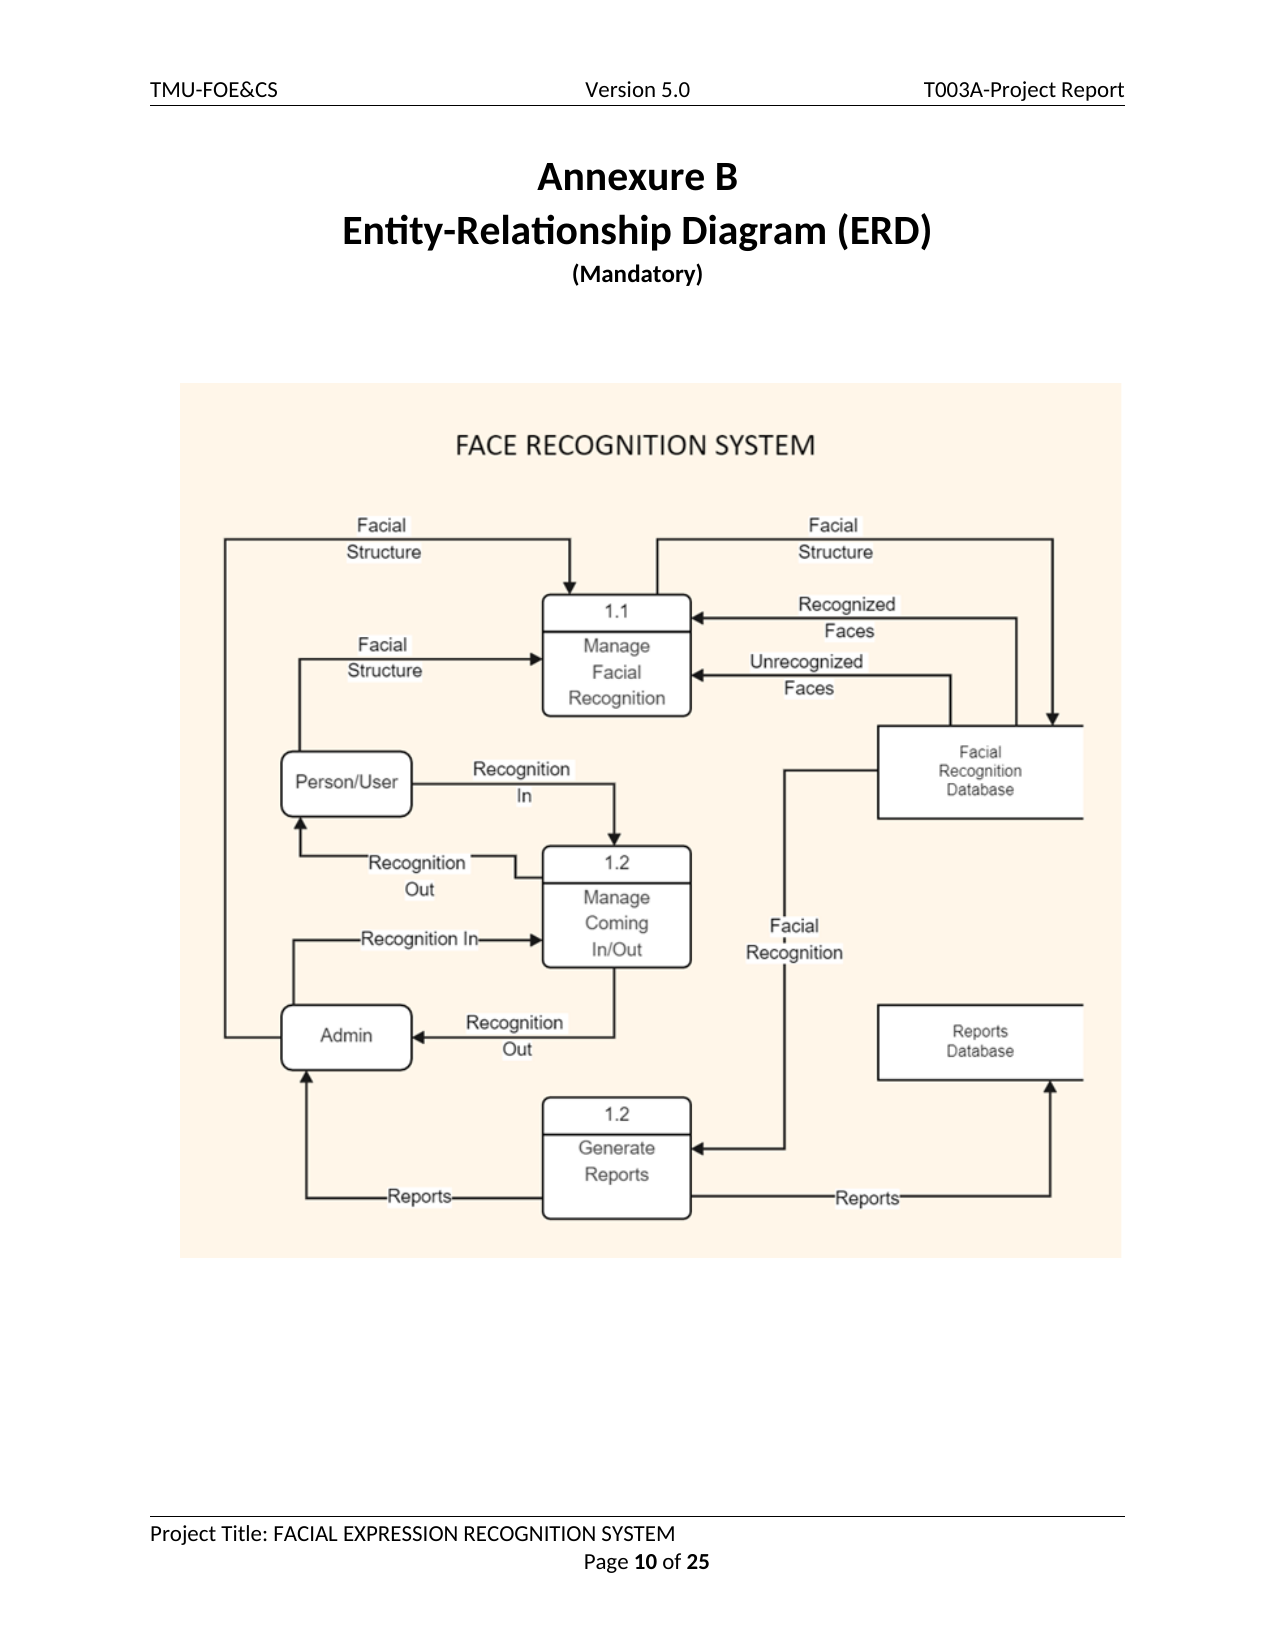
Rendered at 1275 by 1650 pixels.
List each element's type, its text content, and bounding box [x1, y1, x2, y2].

picture [180, 383, 1122, 1258]
text (Mandatory) [150, 258, 1125, 288]
text Entity-Relationship Diagram (ERD) [150, 204, 1125, 255]
text Annexure B [150, 150, 1125, 201]
